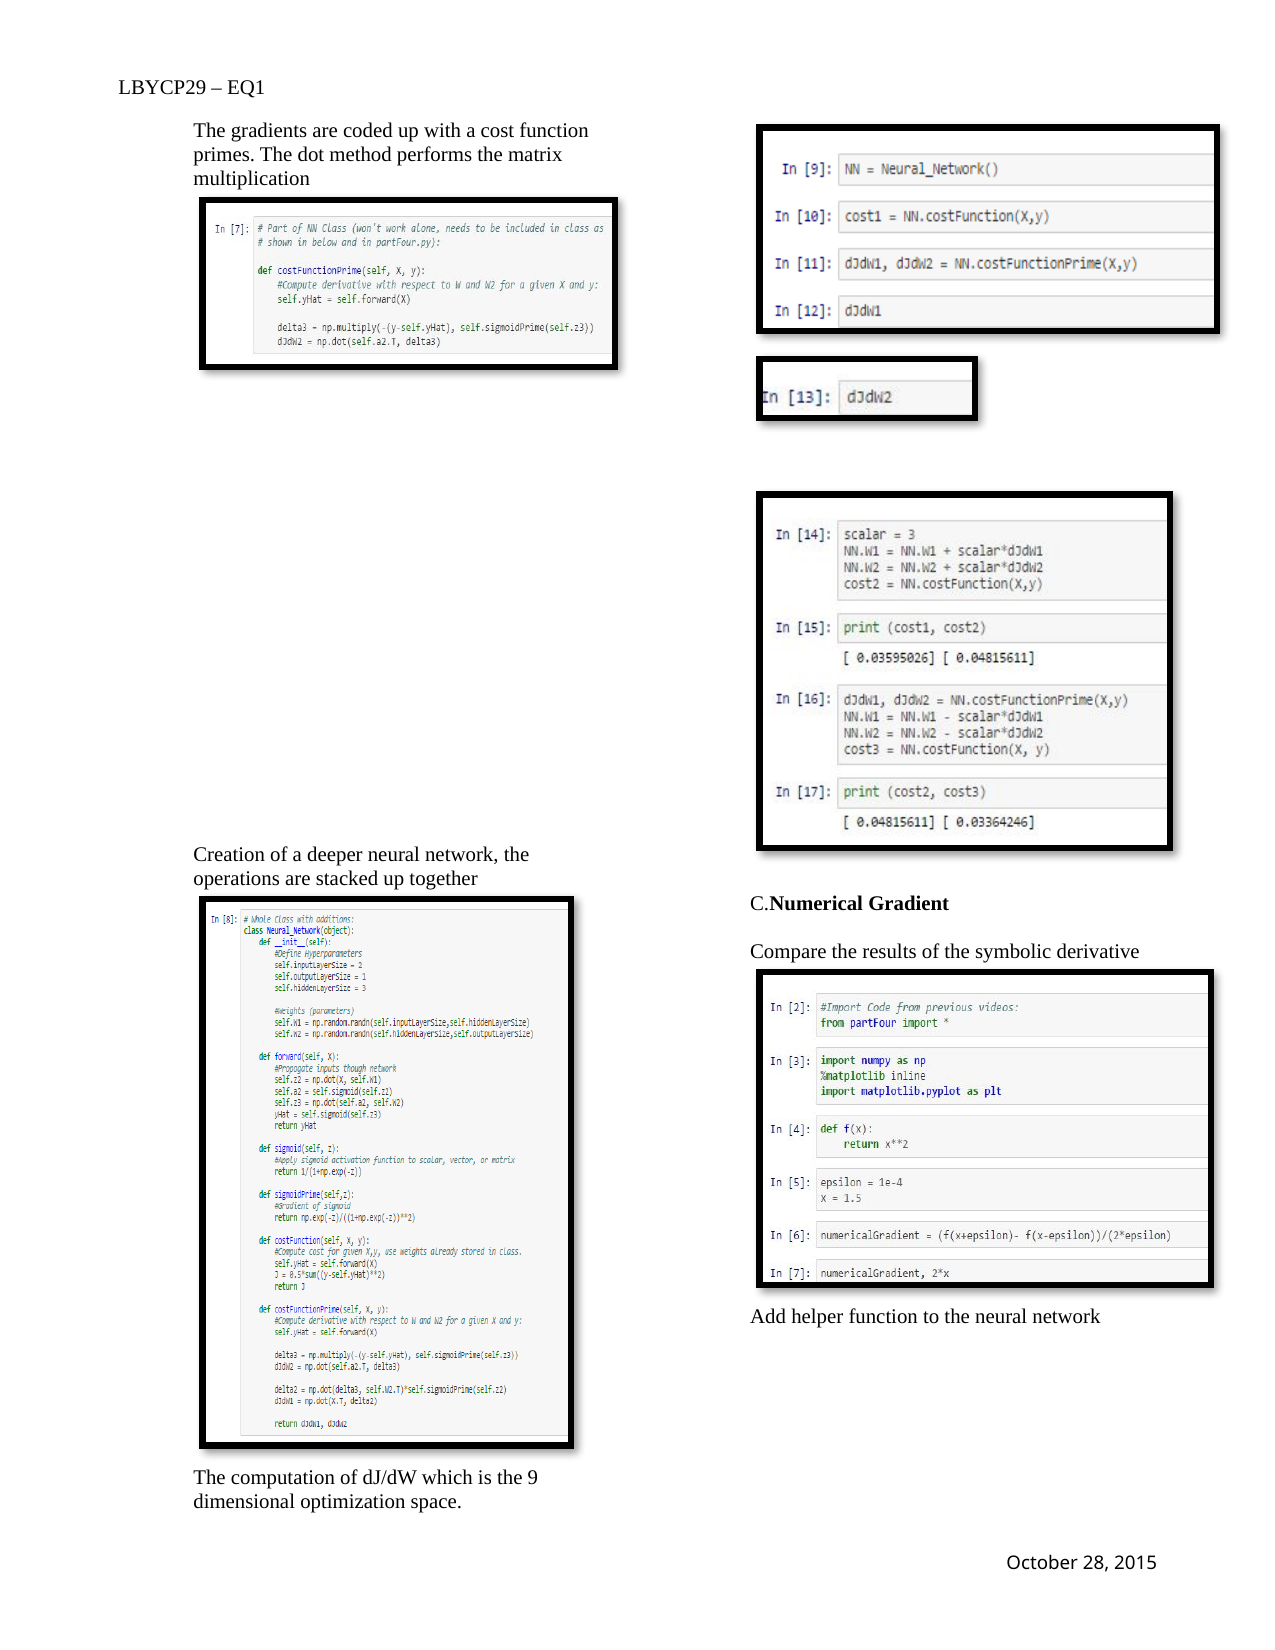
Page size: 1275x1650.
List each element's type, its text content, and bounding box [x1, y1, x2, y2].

picture [763, 498, 1167, 845]
list The gradients are coded up with a cost function primes. The dot method performs the matrix multiplication [193, 118, 600, 190]
list C.Numerical Gradient [750, 891, 1157, 915]
list Add helper function to the neural network [750, 1304, 1157, 1328]
picture [763, 975, 1208, 1282]
list The computation of dJ/dW which is the 9 dimensional optimization space. [193, 1465, 600, 1513]
picture [206, 203, 612, 364]
picture [206, 902, 568, 1442]
picture [763, 362, 972, 415]
text Compare the results of the symbolic derivative [675, 939, 1157, 963]
picture [763, 131, 1214, 328]
list Creation of a deeper neural network, the operations are stacked up together [193, 841, 600, 889]
